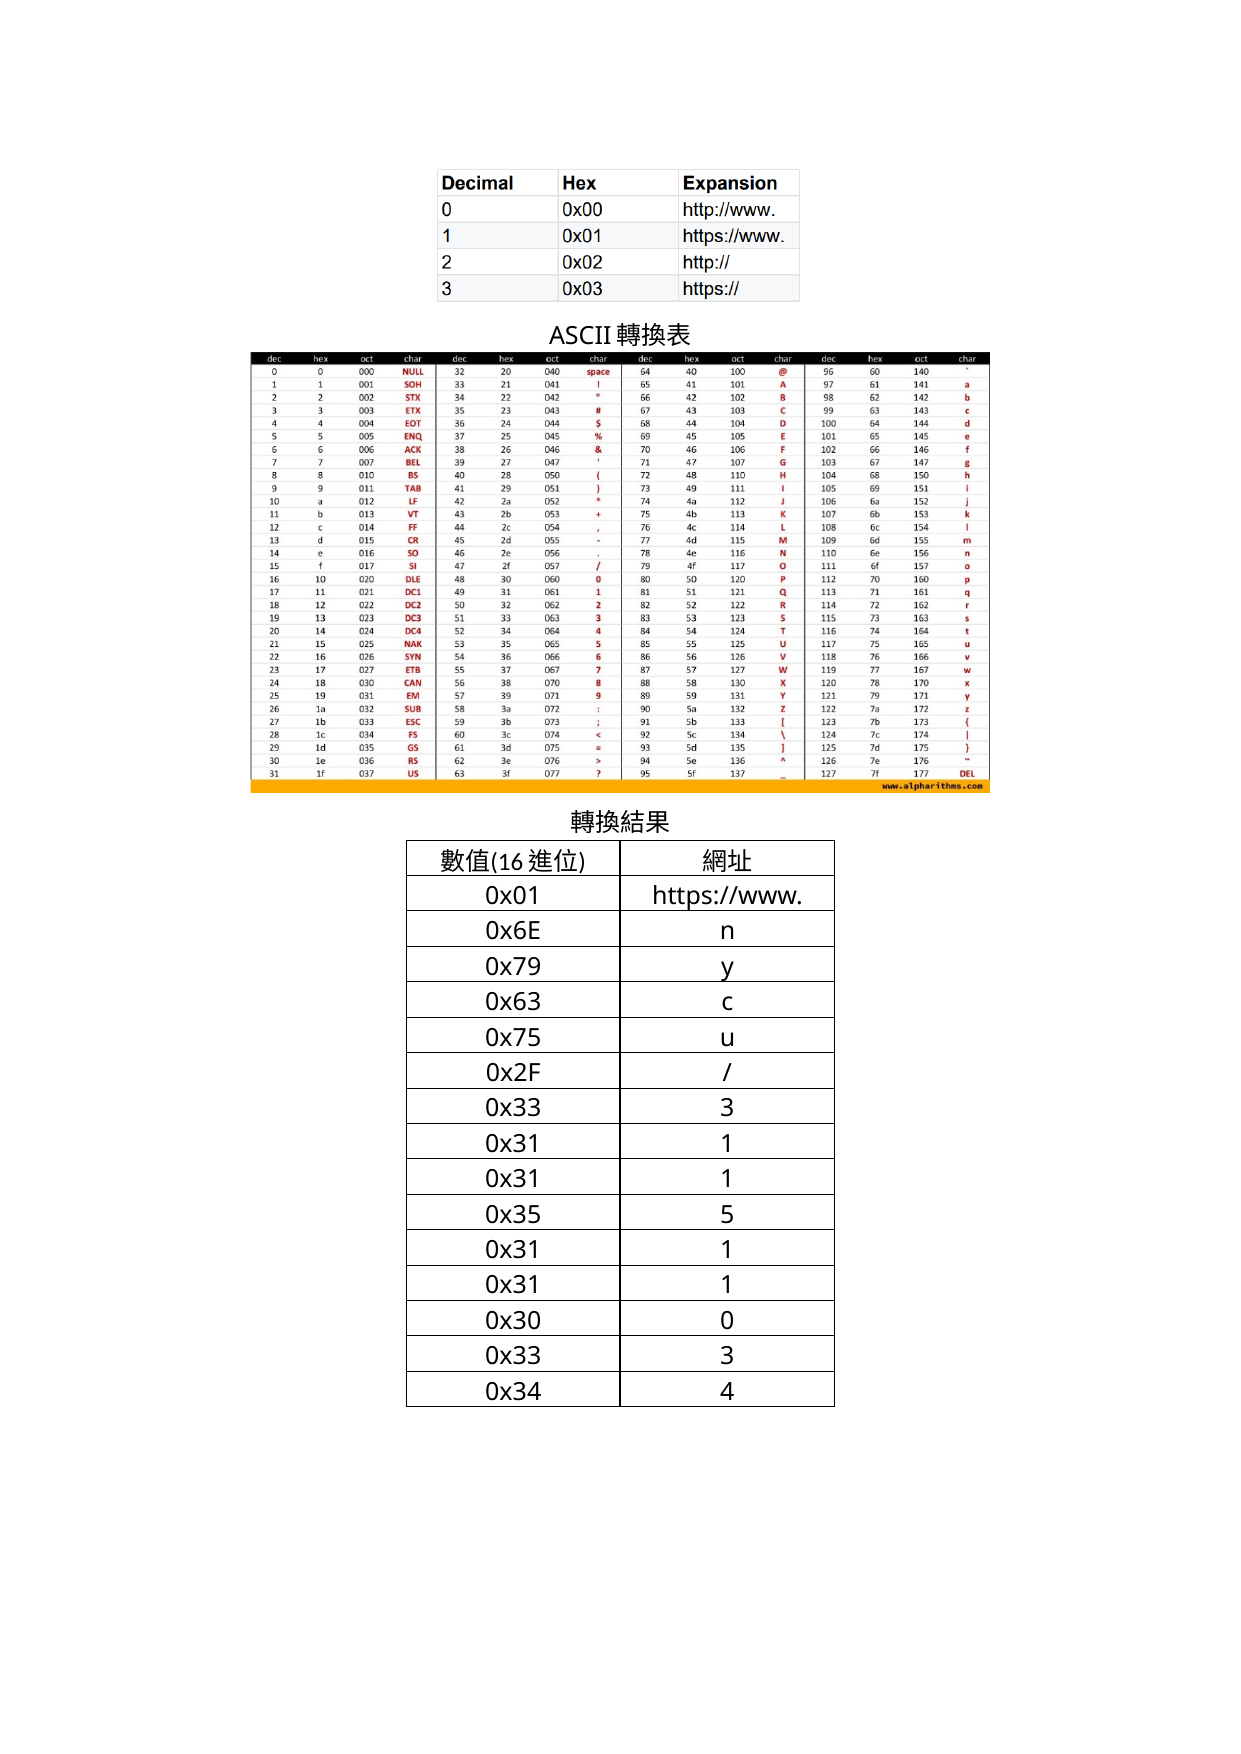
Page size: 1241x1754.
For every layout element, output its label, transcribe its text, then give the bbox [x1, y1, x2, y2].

table_cell 0x2F [407, 1053, 619, 1087]
table_cell 0x79 [407, 947, 619, 981]
table_cell 0x31 [407, 1159, 619, 1194]
picture [434, 164, 806, 306]
table_cell 0x31 [407, 1266, 619, 1300]
table_cell 4 [621, 1372, 834, 1406]
table_cell 0x6E [407, 911, 619, 946]
table_cell 0x01 [407, 876, 619, 910]
table_cell 3 [621, 1336, 834, 1371]
table_header 網址 [621, 841, 834, 875]
table_cell 0 [621, 1301, 834, 1335]
table_cell u [621, 1018, 834, 1052]
picture [250, 352, 990, 793]
table_cell https://www. [621, 876, 834, 910]
table_cell 0x75 [407, 1018, 619, 1052]
table_cell n [621, 911, 834, 946]
table_cell 3 [621, 1089, 834, 1123]
table_cell 1 [621, 1266, 834, 1300]
table_cell 0x33 [407, 1089, 619, 1123]
table_cell c [621, 982, 834, 1017]
table_cell 0x34 [407, 1372, 619, 1406]
table_cell y [621, 947, 834, 981]
table_cell 0x31 [407, 1124, 619, 1158]
table_cell 1 [621, 1230, 834, 1264]
table_cell 1 [621, 1159, 834, 1194]
table_cell 0x33 [407, 1336, 619, 1371]
text ASCII轉換表 [187, 314, 1053, 352]
table_cell 5 [621, 1195, 834, 1229]
table_header 數值(16進位) [407, 841, 619, 875]
table_cell / [621, 1053, 834, 1087]
table_cell 0x35 [407, 1195, 619, 1229]
text 轉換結果 [187, 802, 1053, 839]
table_cell 0x63 [407, 982, 619, 1017]
table_cell 1 [621, 1124, 834, 1158]
table_cell 0x30 [407, 1301, 619, 1335]
table_cell 0x31 [407, 1230, 619, 1264]
